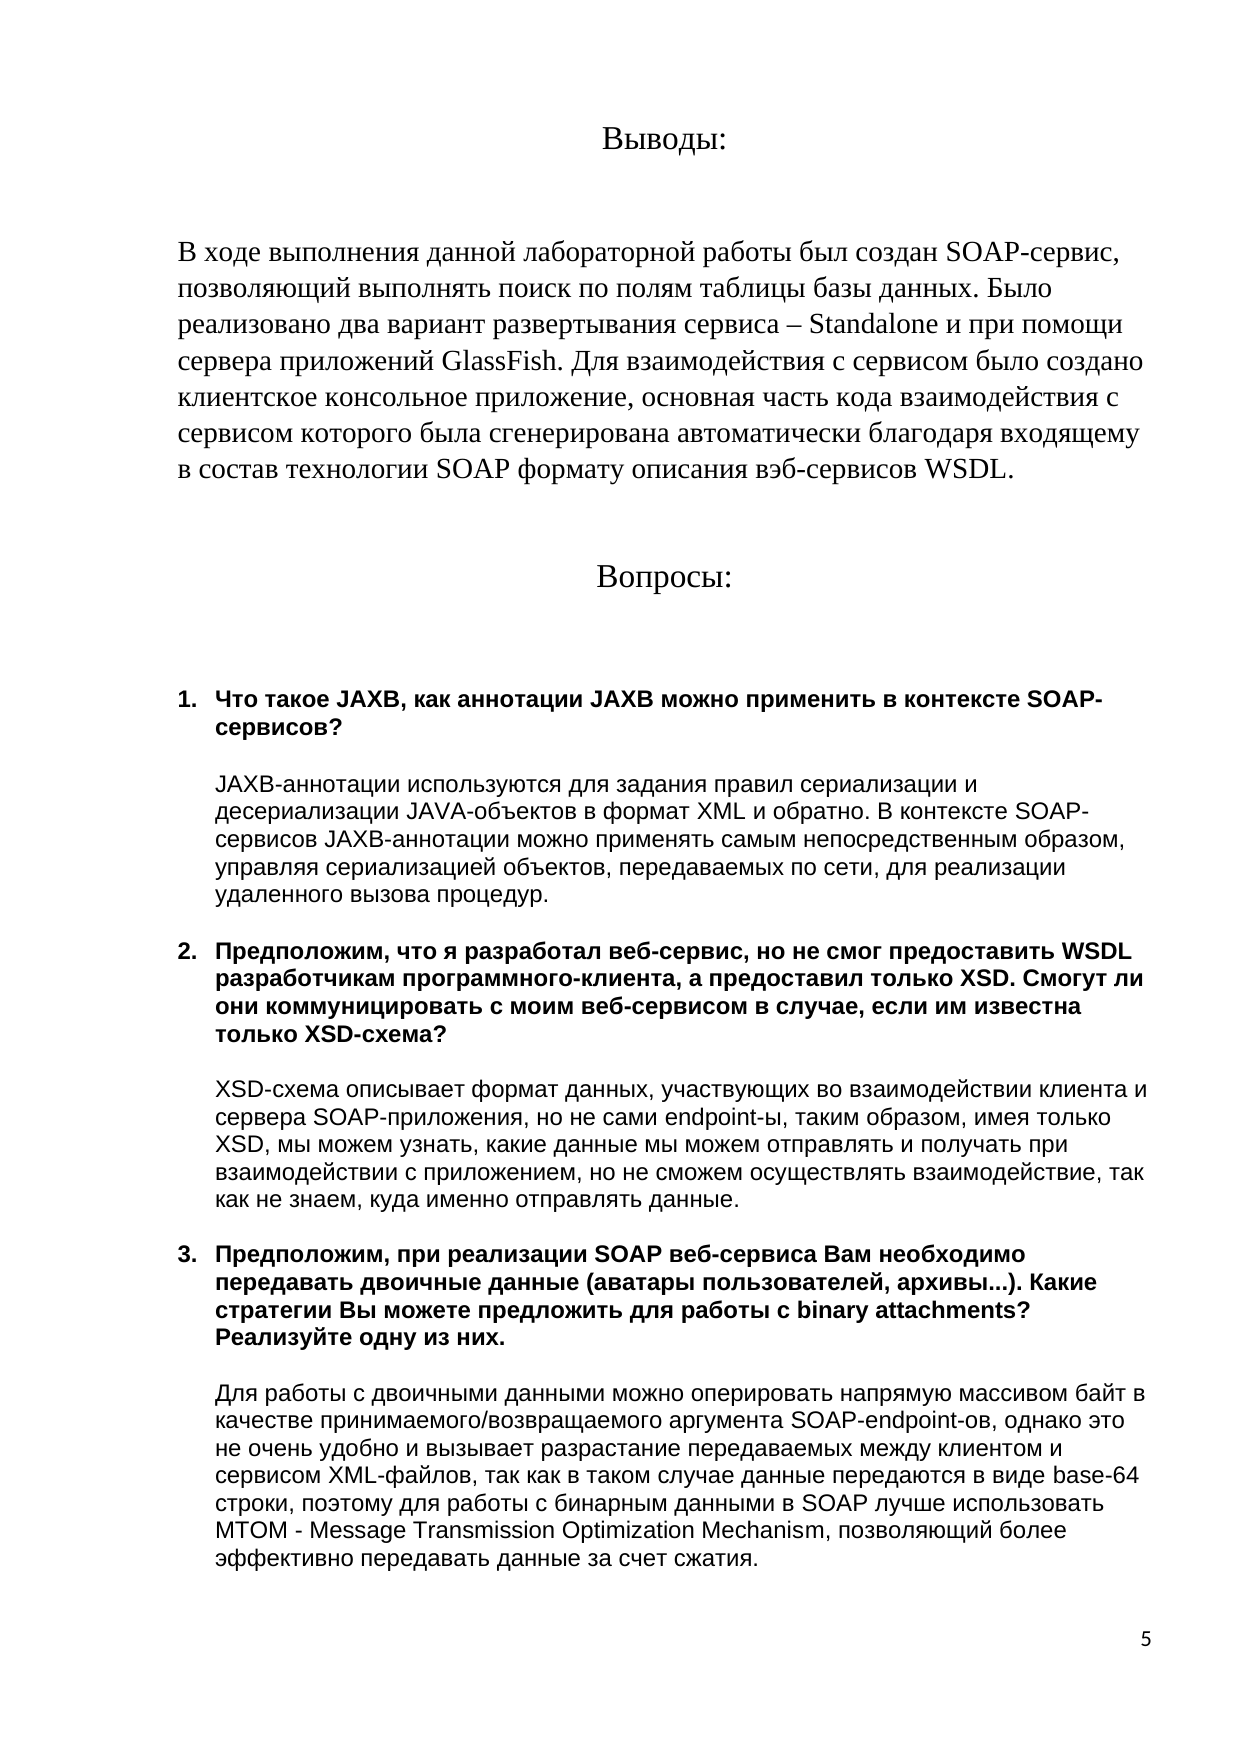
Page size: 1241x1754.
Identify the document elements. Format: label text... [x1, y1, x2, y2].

list Предположим, при реализации SOAP веб-сервиса Вам необходимо передавать двоичные данные (аватары пользователей, архивы...). Какие стратегии Вы можете предложить для работы с binary attachments? Реализуйте одну из них. [177, 1240, 1152, 1351]
text Выводы: [177, 118, 1152, 156]
text В ходе выполнения данной лабораторной работы был создан SOAP-сервис, позволяющий выполнять поиск по полям таблицы базы данных. Было реализовано два вариант развертывания сервиса – Standalone и при помощи сервера приложений GlassFish. Для взаимодействия с сервисом было создано клиентское консольное приложение, основная часть кода взаимодействия с сервисом которого была сгенерирована автоматически благодаря входящему в состав технологии SOAP формату описания вэб-сервисов WSDL. [177, 234, 1152, 484]
list Для работы с двоичными данными можно оперировать напрямую массивом байт в качестве принимаемого/возвращаемого аргумента SOAP-endpoint-ов, однако это не очень удобно и вызывает разрастание передаваемых между клиентом и сервисом XML-файлов, так как в таком случае данные передаются в виде base-64 строки, поэтому для работы с бинарным данными в SOAP лучше использовать MTOM - Message Transmission Optimization Mechanism, позволяющий более эффективно передавать данные за счет сжатия. [215, 1378, 1152, 1572]
text JAXB-аннотации используются для задания правил сериализации и десериализации JAVA-объектов в формат XML и обратно. В контексте SOAP-сервисов JAXB-аннотации можно применять самым непосредственным образом, управляя сериализацией объектов, передаваемых по сети, для реализации удаленного вызова процедур. [215, 769, 1152, 908]
list Что такое JAXB, как аннотации JAXB можно применить в контексте SOAP-сервисов? [177, 685, 1152, 740]
list XSD-cхема описывает формат данных, участвующих во взаимодействии клиента и сервера SOAP-приложения, но не сами endpoint-ы, таким образом, имея только XSD, мы можем узнать, какие данные мы можем отправлять и получать при взаимодействии с приложением, но не сможем осуществлять взаимодействие, так как не знаем, куда именно отправлять данные. [215, 1075, 1152, 1213]
text Вопросы: [177, 557, 1152, 595]
list Предположим, что я разработал веб-сервис, но не смог предоставить WSDL разработчикам программного-клиента, а предоставил только XSD. Смогут ли они коммуницировать с моим веб-сервисом в случае, если им известна только XSD-схема? [177, 937, 1152, 1047]
